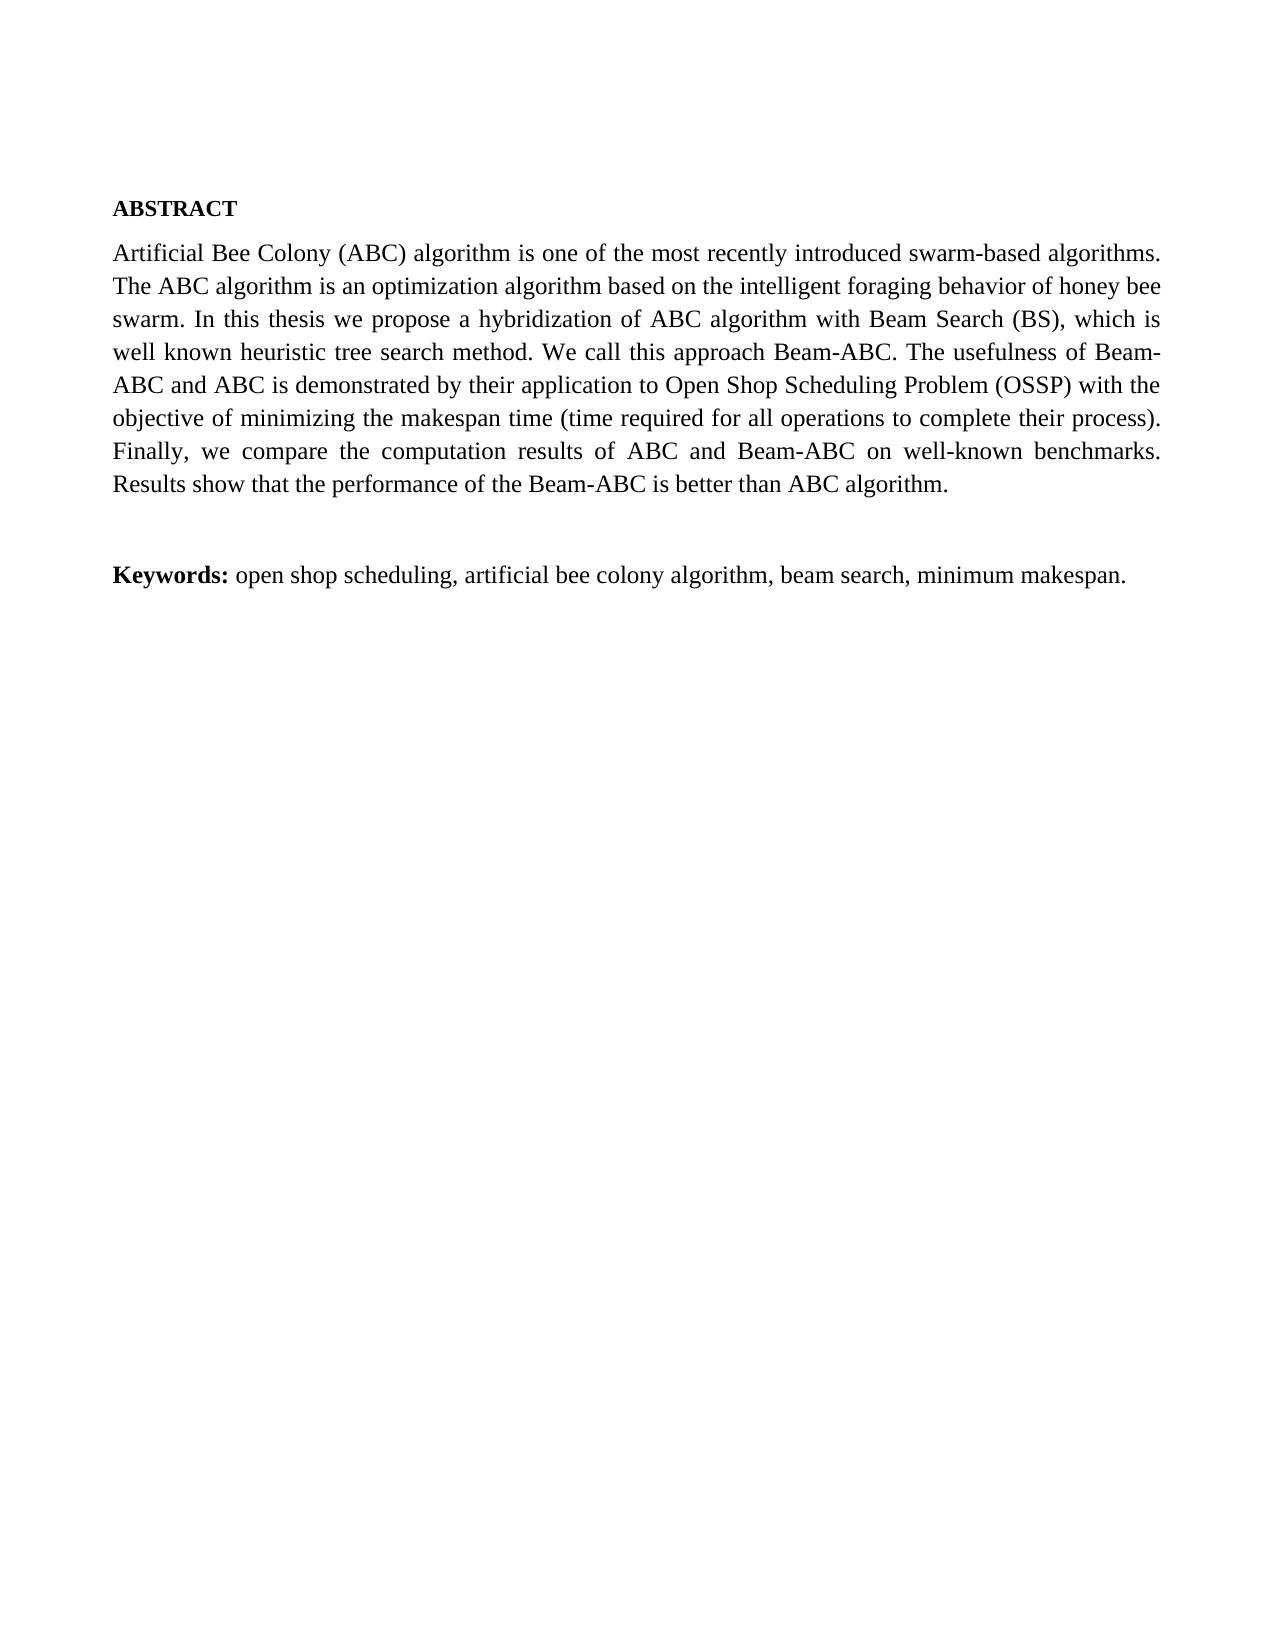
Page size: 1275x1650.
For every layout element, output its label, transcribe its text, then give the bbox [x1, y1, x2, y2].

text Keywords: open shop scheduling, artificial bee colony algorithm, beam search, minimum makespan. [112, 560, 1162, 589]
text ABSTRACT [112, 196, 1162, 222]
text Artificial Bee Colony (ABC) algorithm is one of the most recently introduced swarm-based algorithms. The ABC algorithm is an optimization algorithm based on the intelligent foraging behavior of honey bee swarm. In this thesis we propose a hybridization of ABC algorithm with Beam Search (BS), which is well known heuristic tree search method. We call this approach Beam-ABC. The usefulness of Beam-ABC and ABC is demonstrated by their application to Open Shop Scheduling Problem (OSSP) with the objective of minimizing the makespan time (time required for all operations to complete their process). Finally, we compare the computation results of ABC and Beam-ABC on well-known benchmarks. Results show that the performance of the Beam-ABC is better than ABC algorithm. [112, 238, 1162, 498]
